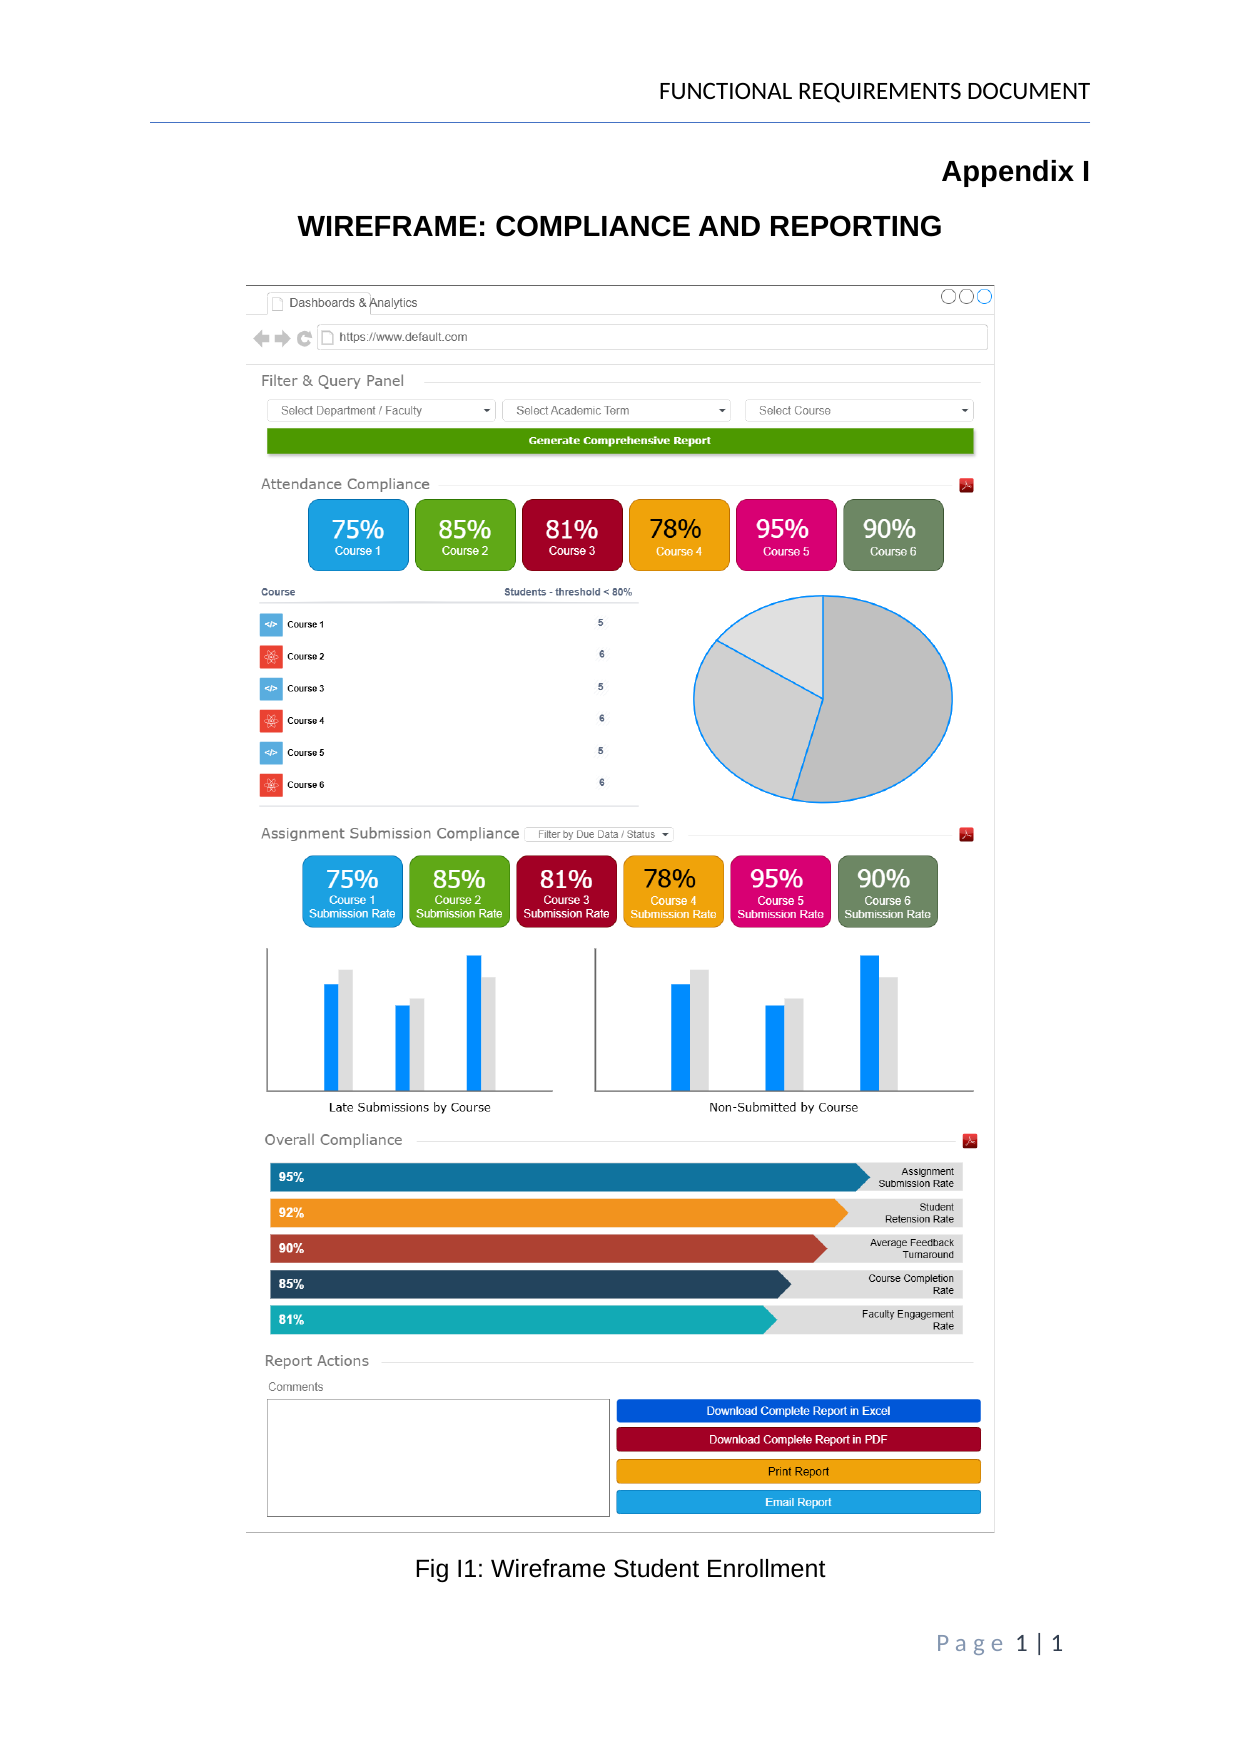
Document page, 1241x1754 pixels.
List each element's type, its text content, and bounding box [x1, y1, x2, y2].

text Fig I1: Wireframe Student Enrollment [150, 1554, 1090, 1583]
text WIREFRAME: COMPLIANCE AND REPORTING [150, 209, 1090, 242]
text Appendix I [150, 154, 1090, 187]
picture [246, 285, 995, 1533]
